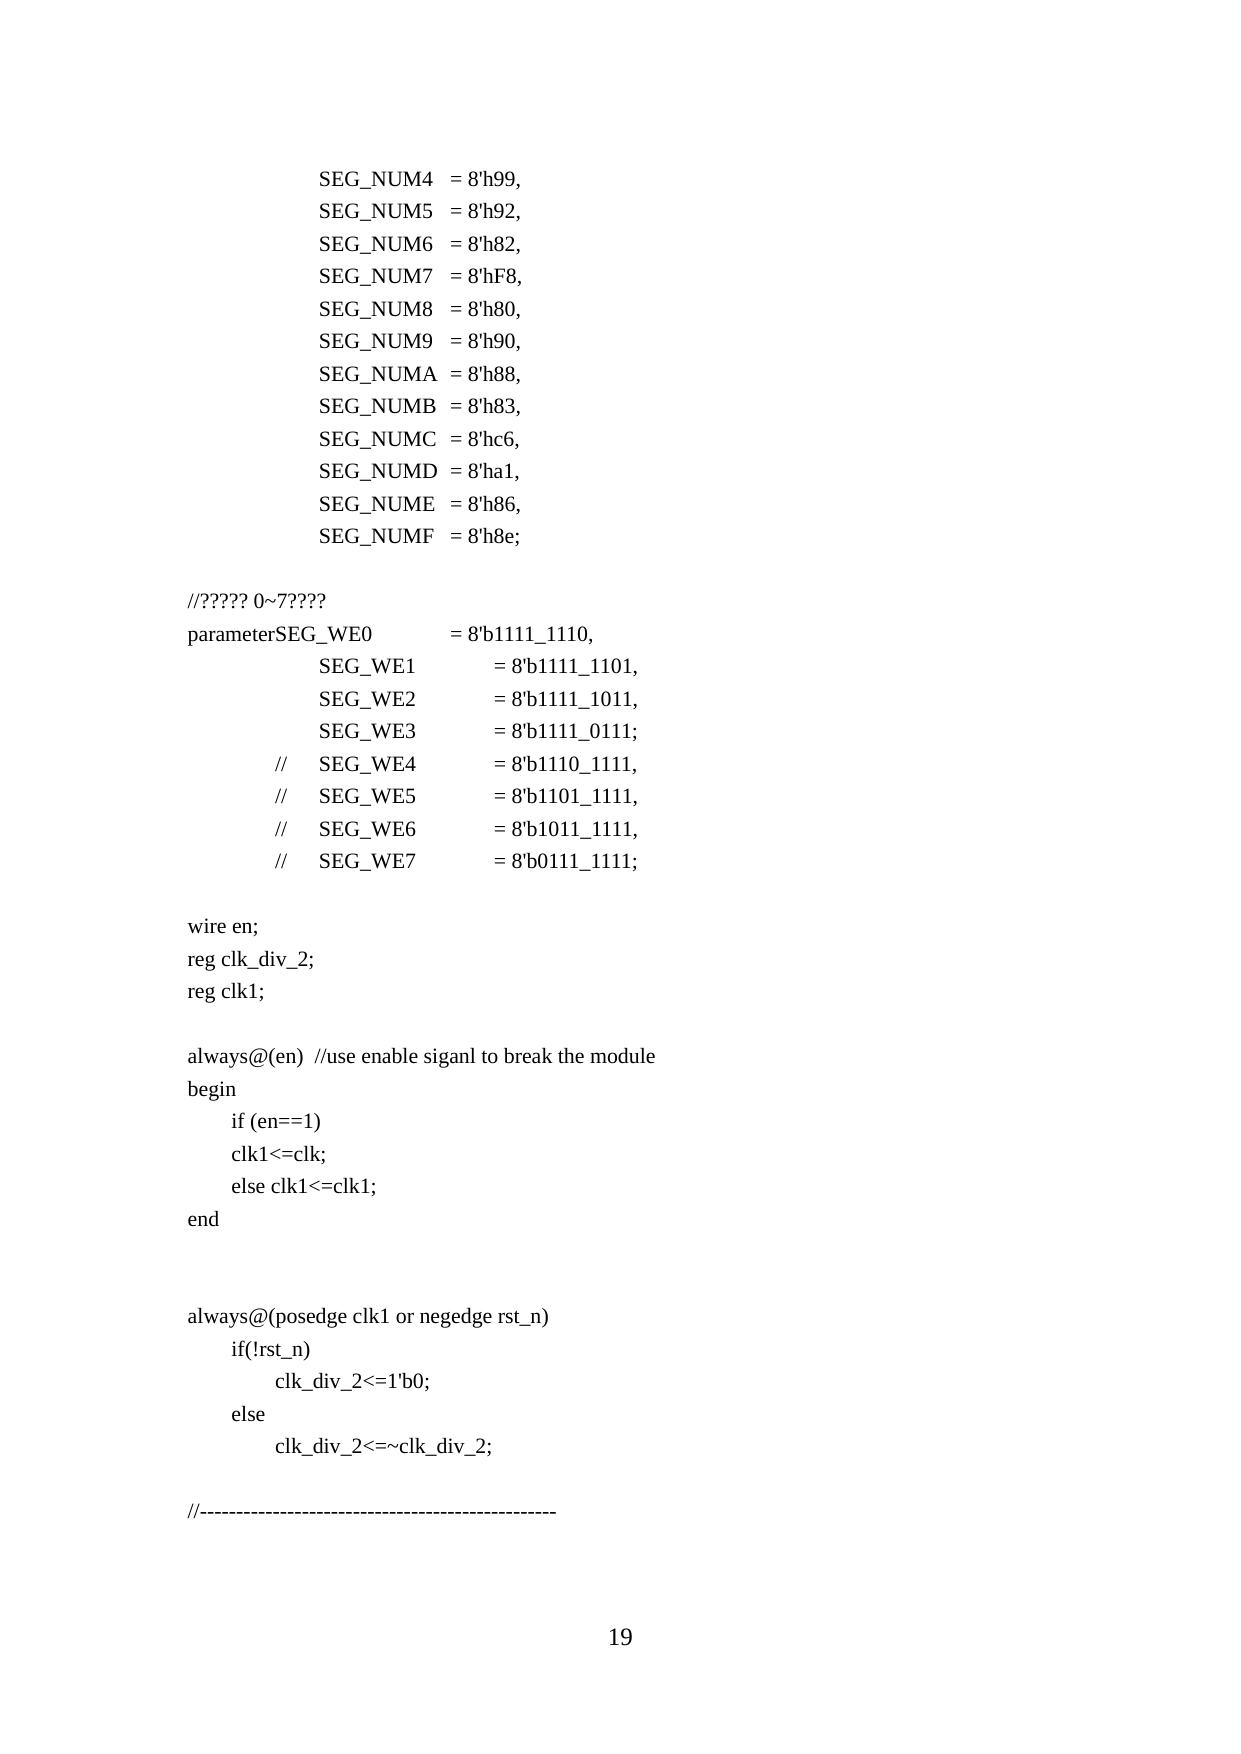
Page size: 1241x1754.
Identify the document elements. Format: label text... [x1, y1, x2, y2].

text SEG_WE3 = 8'b1111_0111; [187, 714, 1053, 747]
text reg clk_div_2; [187, 942, 1053, 974]
text begin [187, 1072, 1053, 1104]
text //????? 0~7???? [187, 584, 1053, 617]
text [187, 1494, 1053, 1527]
text always@(posedge clk1 or negedge rst_n) [187, 1299, 1053, 1332]
text SEG_NUM4 = 8'h99, [187, 162, 1053, 194]
text end [187, 1202, 1053, 1234]
text SEG_NUM6 = 8'h82, [187, 227, 1053, 259]
text reg clk1; [187, 974, 1053, 1007]
text SEG_WE1 = 8'b1111_1101, [187, 649, 1053, 682]
text SEG_NUM5 = 8'h92, [187, 194, 1053, 227]
text SEG_NUME = 8'h86, [187, 487, 1053, 519]
text SEG_NUM8 = 8'h80, [187, 292, 1053, 324]
text // SEG_WE5 = 8'b1101_1111, [187, 779, 1053, 812]
text SEG_NUMC = 8'hc6, [187, 422, 1053, 454]
text clk_div_2<=1'b0; [187, 1364, 1053, 1397]
text SEG_NUMB = 8'h83, [187, 389, 1053, 422]
text else clk1<=clk1; [187, 1169, 1053, 1202]
text else [187, 1397, 1053, 1429]
text // SEG_WE4 = 8'b1110_1111, [187, 747, 1053, 779]
text clk_div_2<=~clk_div_2; [187, 1429, 1053, 1462]
text parameter SEG_WE0 = 8'b1111_1110, [187, 617, 1053, 649]
text clk1<=clk; [187, 1137, 1053, 1169]
text SEG_WE2 = 8'b1111_1011, [187, 682, 1053, 714]
text SEG_NUM9 = 8'h90, [187, 324, 1053, 357]
text always@(en) //use enable siganl to break the module [187, 1039, 1053, 1072]
text if (en==1) [187, 1104, 1053, 1137]
text // SEG_WE6 = 8'b1011_1111, [187, 812, 1053, 844]
text SEG_NUMD = 8'ha1, [187, 454, 1053, 487]
text SEG_NUMA = 8'h88, [187, 357, 1053, 389]
text // SEG_WE7 = 8'b0111_1111; [187, 844, 1053, 877]
text if(!rst_n) [187, 1332, 1053, 1364]
text SEG_NUMF = 8'h8e; [187, 519, 1053, 552]
text wire en; [187, 909, 1053, 942]
text SEG_NUM7 = 8'hF8, [187, 259, 1053, 292]
